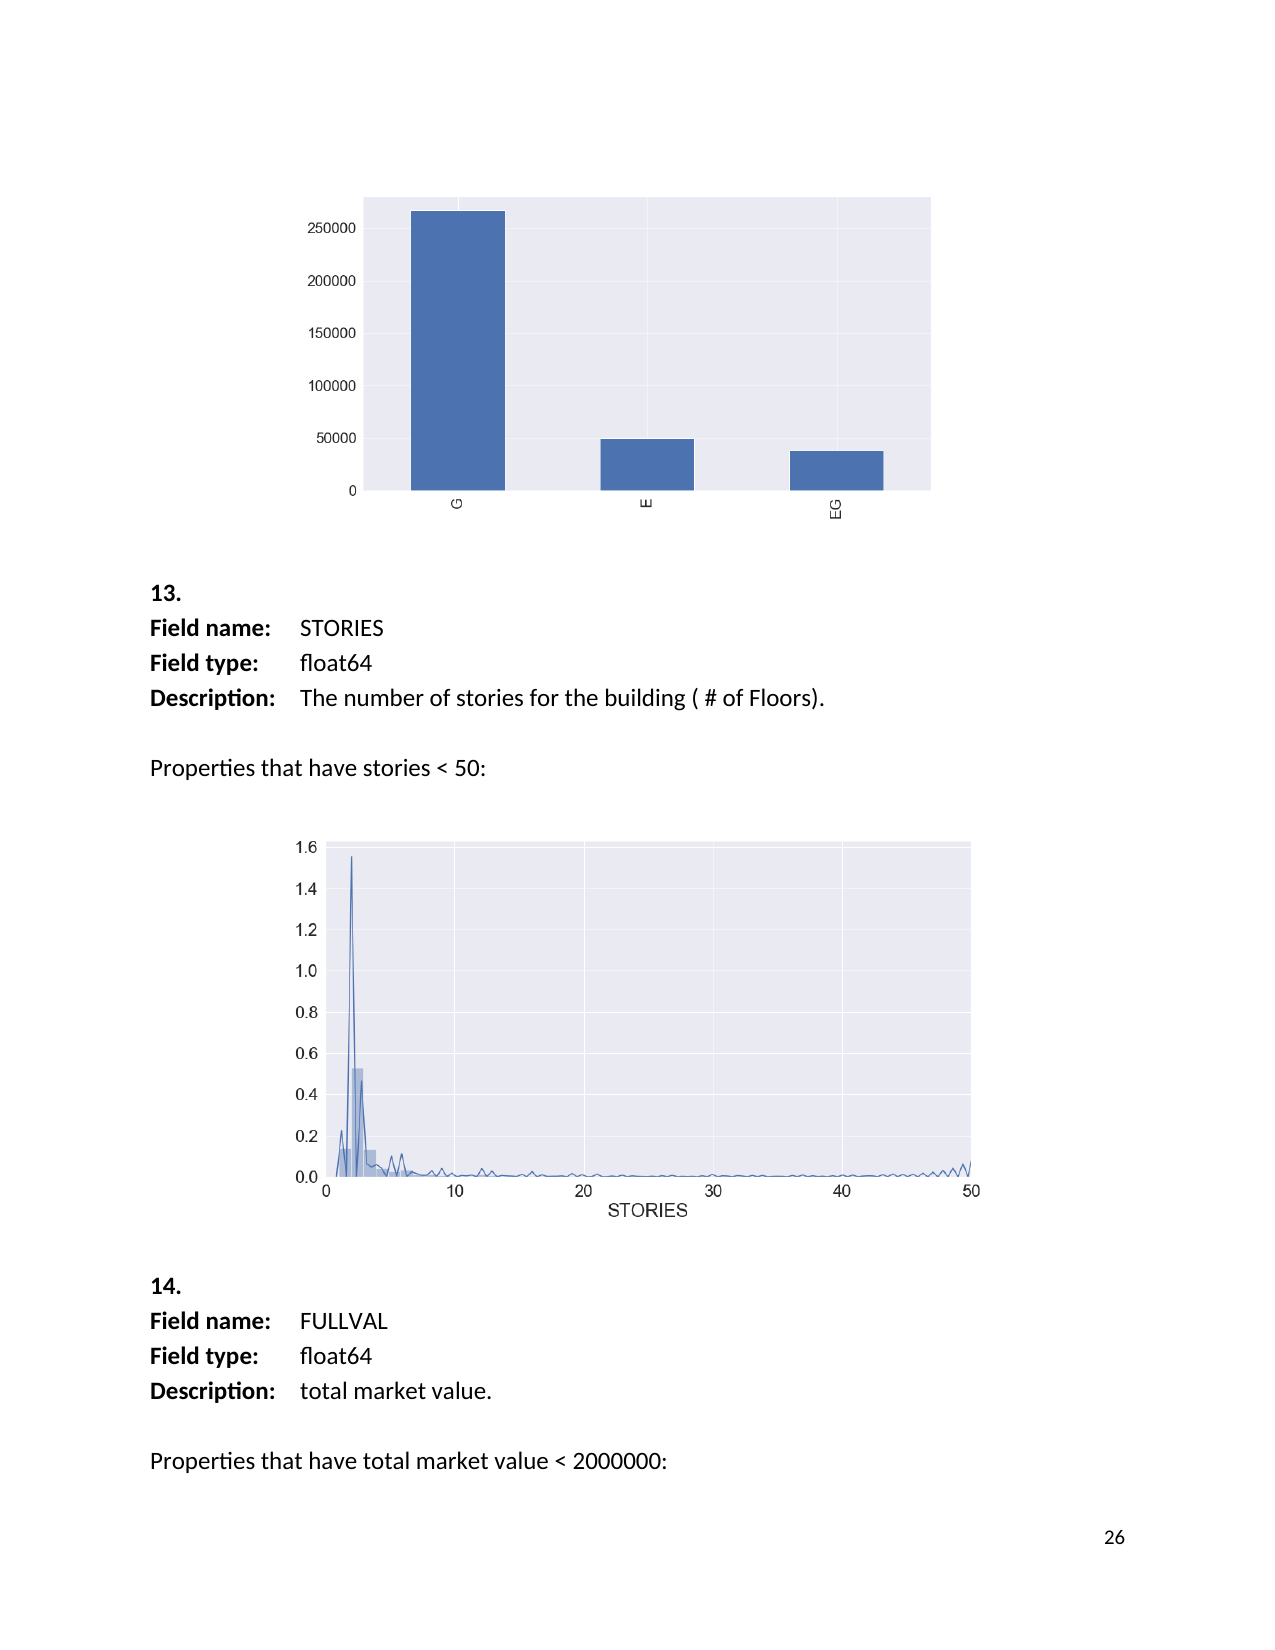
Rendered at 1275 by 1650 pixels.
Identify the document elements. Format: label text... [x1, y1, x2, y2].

text 14. [150, 1270, 1125, 1301]
text Field type: float64 [150, 647, 1125, 678]
text Properties that have stories < 50: [150, 752, 1125, 783]
picture [271, 150, 1004, 539]
picture [221, 787, 1054, 1232]
text 13. [150, 577, 1125, 608]
text Properties that have total market value < 2000000: [150, 1445, 1125, 1476]
text Description: The number of stories for the building ( # of Floors). [150, 682, 1125, 713]
text Field type: float64 [150, 1340, 1125, 1371]
text Description: total market value. [150, 1375, 1125, 1406]
text Field name: FULLVAL [150, 1305, 1125, 1336]
text Field name: STORIES [150, 612, 1125, 643]
